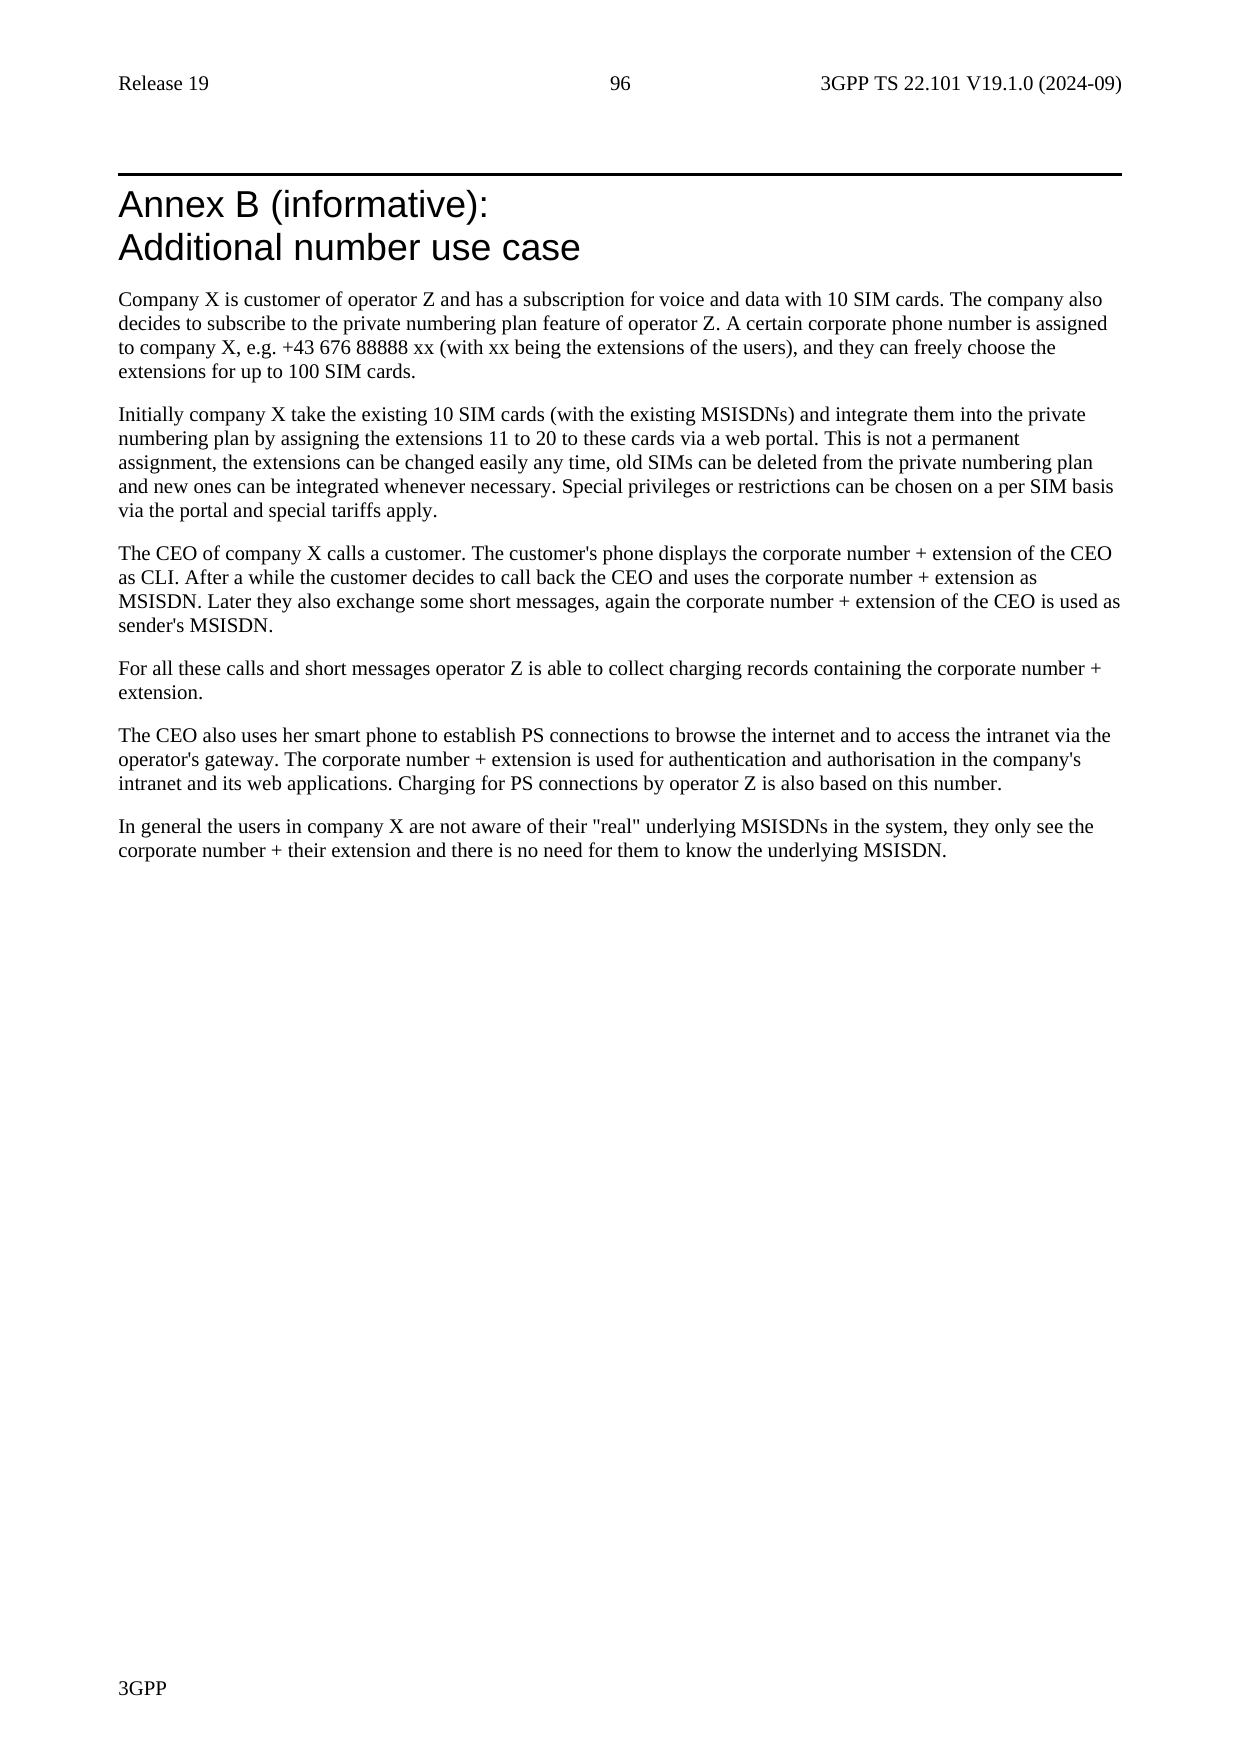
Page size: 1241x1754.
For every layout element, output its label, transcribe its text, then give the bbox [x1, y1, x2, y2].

text Initially company X take the existing 10 SIM cards (with the existing MSISDNs) and integrate them into the private numbering plan by assigning the extensions 11 to 20 to these cards via a web portal. This is not a permanent assignment, the extensions can be changed easily any time, old SIMs can be deleted from the private numbering plan and new ones can be integrated whenever necessary. Special privileges or restrictions can be chosen on a per SIM basis via the portal and special tariffs apply. [118, 402, 1122, 522]
text Company X is customer of operator Z and has a subscription for voice and data with 10 SIM cards. The company also decides to subscribe to the private numbering plan feature of operator Z. A certain corporate phone number is assigned to company X, e.g. +43 676 88888 xx (with xx being the extensions of the users), and they can freely choose the extensions for up to 100 SIM cards. [118, 287, 1122, 383]
subtitle Annex B (rmative): Additional number use case [118, 176, 1122, 268]
text In general the users in company X are not aware of their "real" underlying MSISDNs in the system, they only see the corporate number + their extension and there is no need for them to know the underlying MSISDN. [118, 814, 1122, 862]
text The CEO of company X calls a customer. The customer's phone displays the corporate number + extension of the CEO as CLI. After a while the customer decides to call back the CEO and uses the corporate number + extension as MSISDN. Later they also exchange some short messages, again the corporate number + extension of the CEO is used as sender's MSISDN. [118, 541, 1122, 637]
text For all these calls and short messages operator Z is able to collect charging records containing the corporate number + extension. [118, 656, 1122, 704]
text The CEO also uses her smart phone to establish PS connections to browse the internet and to access the intranet via the operator's gateway. The corporate number + extension is used for authentication and authorisation in the company's intranet and its web applications. Charging for PS connections by operator Z is also based on this number. [118, 723, 1122, 795]
